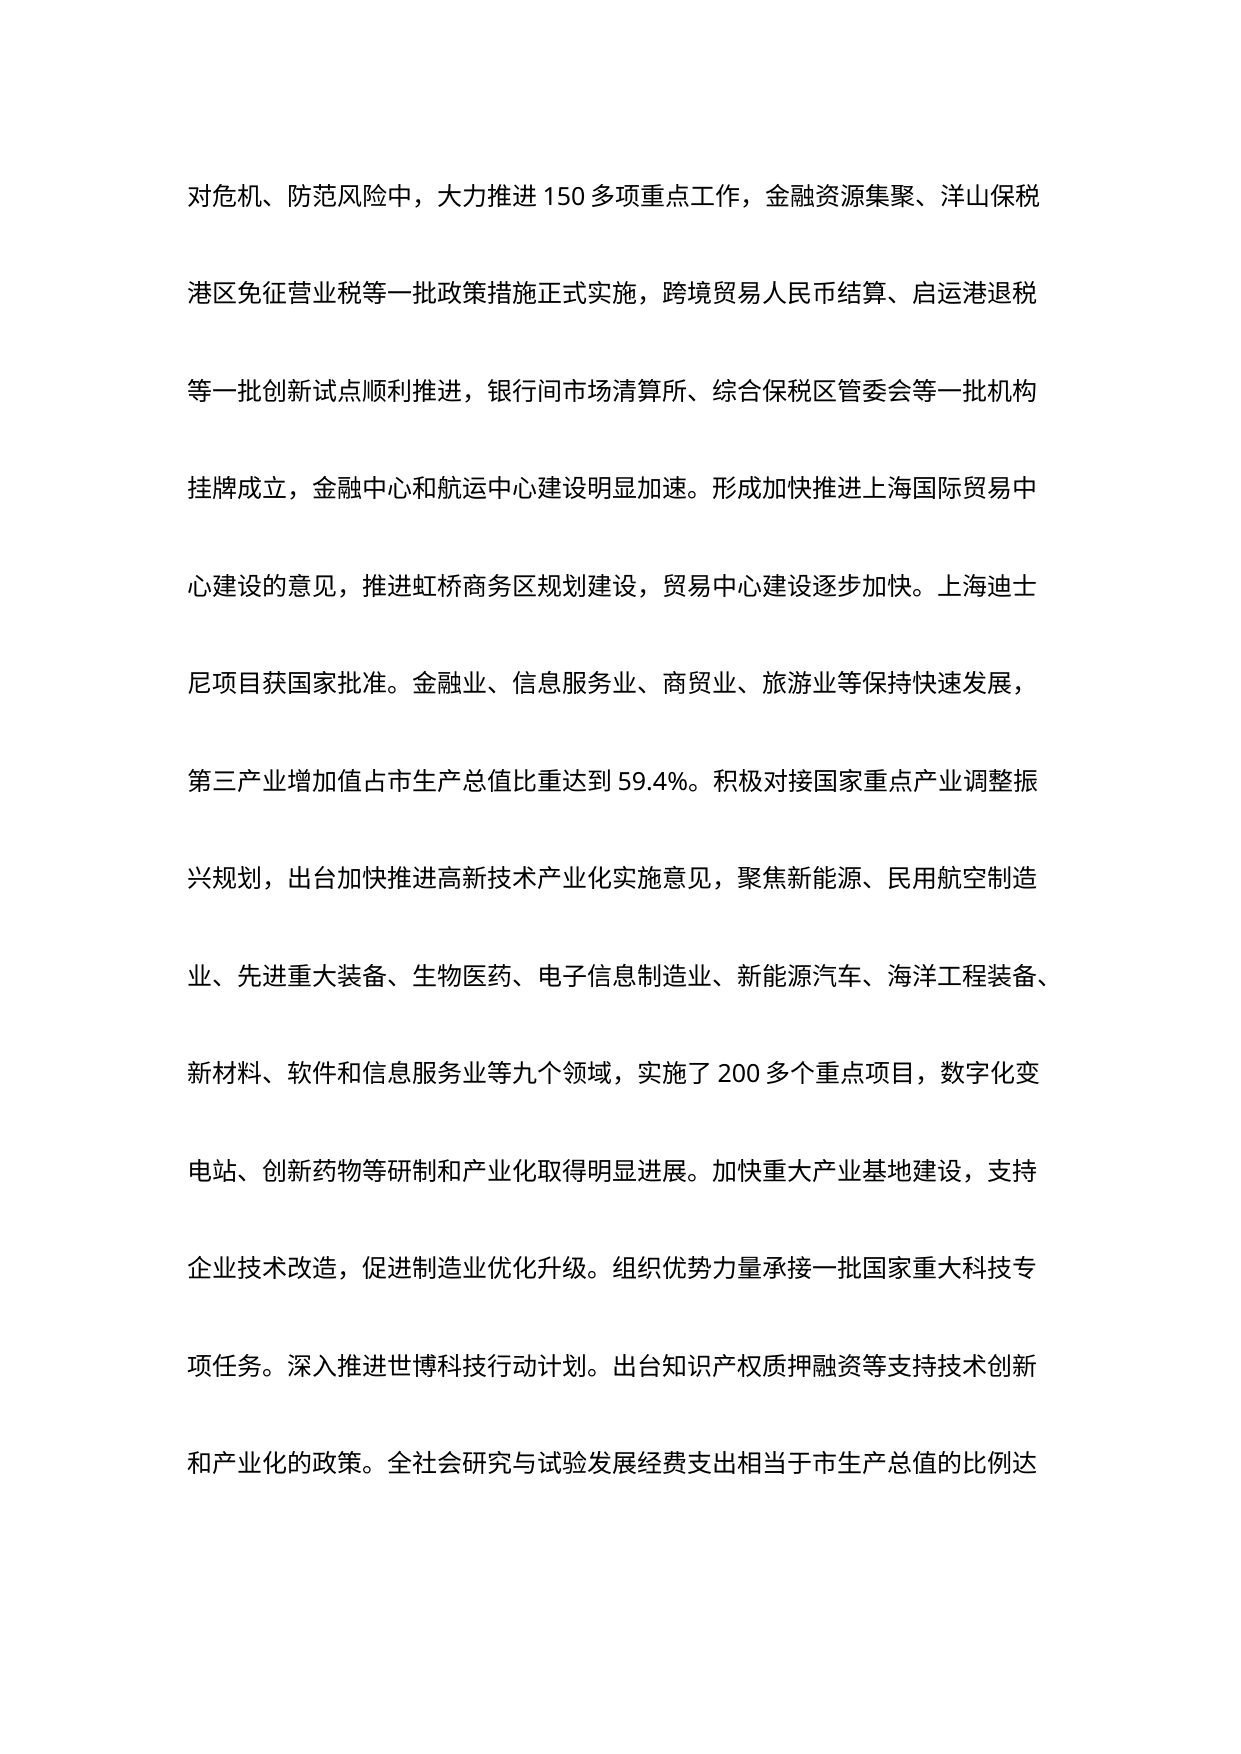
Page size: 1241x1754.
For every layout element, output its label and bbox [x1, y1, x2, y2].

text [187, 162, 1053, 1494]
